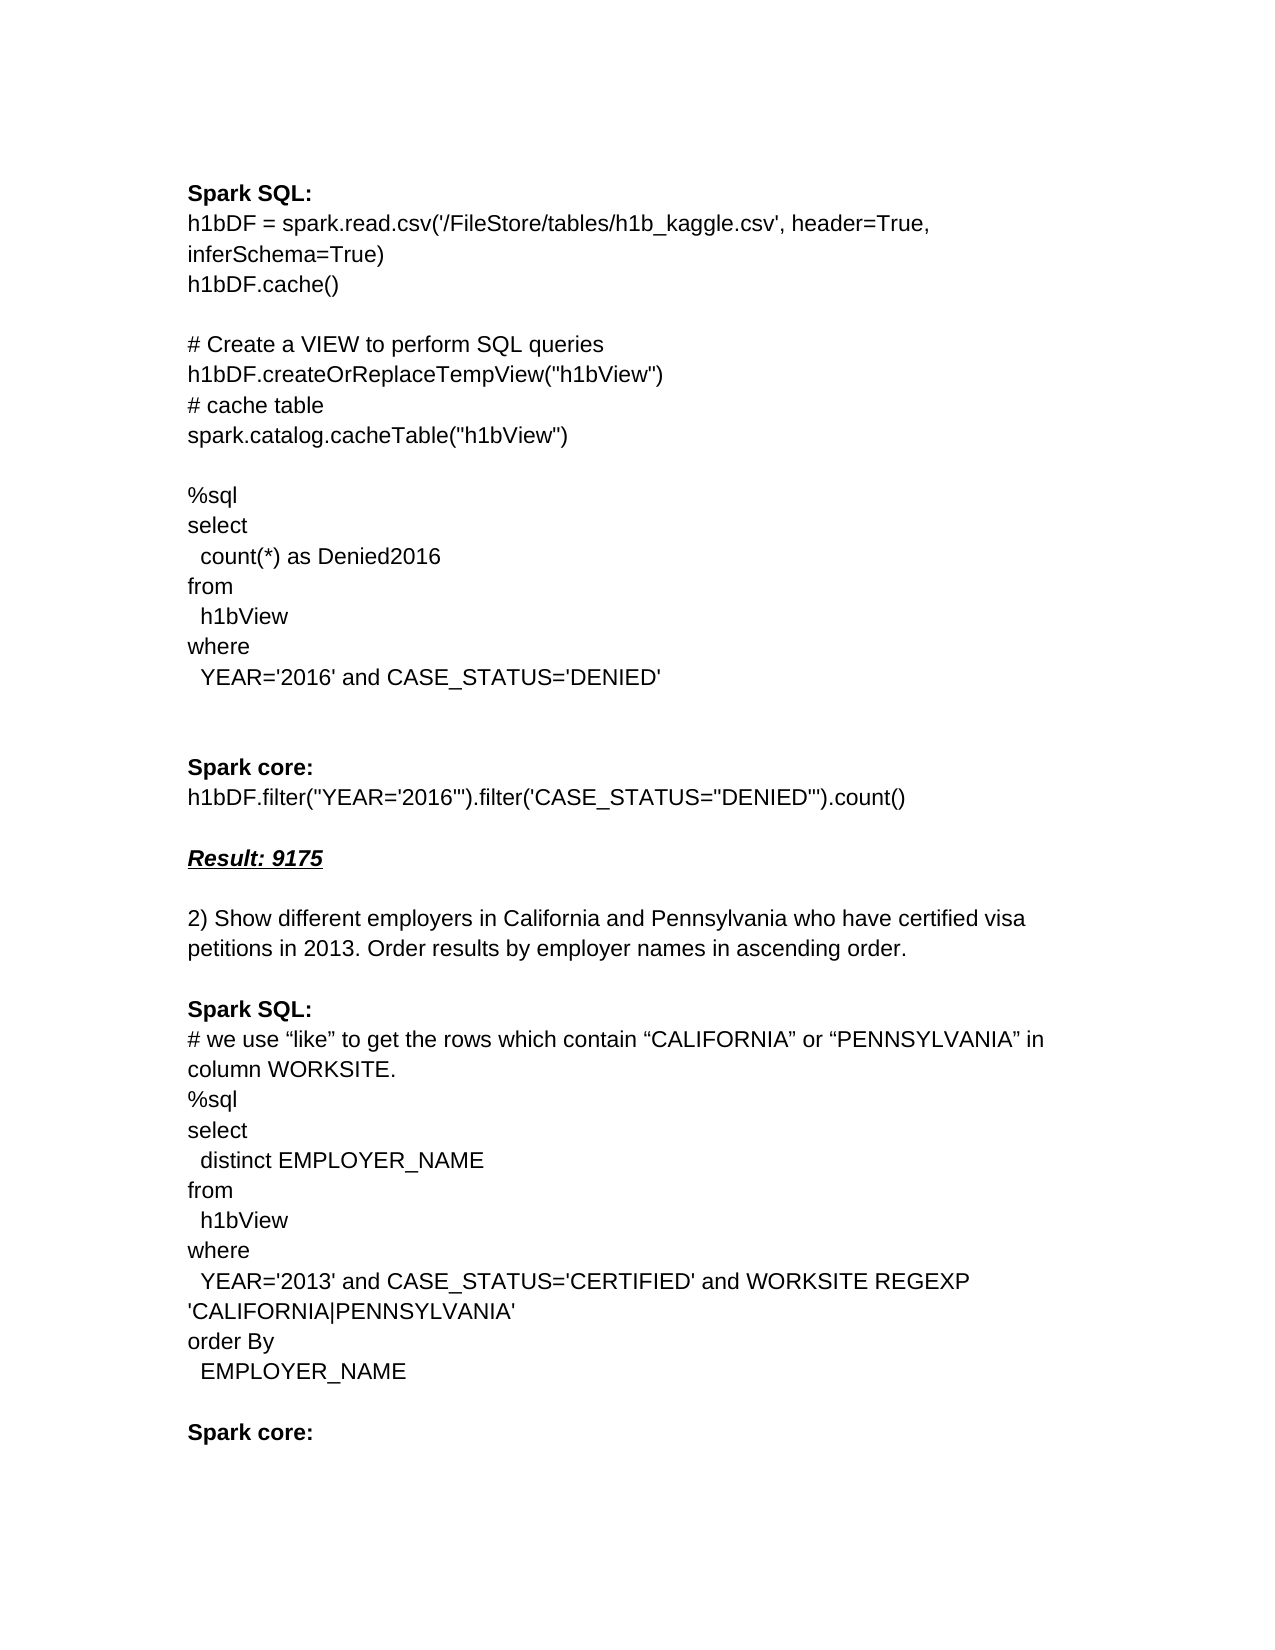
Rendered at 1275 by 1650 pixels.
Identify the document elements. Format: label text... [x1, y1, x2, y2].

text h1bView [187, 1207, 1087, 1234]
text Spark core: [187, 754, 1087, 781]
text distinct EMPLOYER_NAME [187, 1147, 1087, 1173]
text Spark SQL: [187, 180, 1087, 207]
text h1bView [187, 603, 1087, 629]
text EMPLOYER_NAME [187, 1358, 1087, 1385]
text order By [187, 1328, 1087, 1354]
text spark.catalog.cacheTable("h1bView") [187, 422, 1087, 448]
text %sql [187, 1086, 1087, 1113]
text # cache table [187, 392, 1087, 418]
text %sql [187, 482, 1087, 509]
text h1bDF.cache() [187, 271, 1087, 297]
text select [187, 1117, 1087, 1143]
text where [187, 633, 1087, 660]
text YEAR='2016' and CASE_STATUS='DENIED' [187, 663, 1087, 690]
text h1bDF = spark.read.csv('/FileStore/tables/h1b_kaggle.csv', header=True, inferSchema=True) [187, 210, 1087, 267]
text # Create a VIEW to perform SQL queries [187, 331, 1087, 358]
text select [187, 512, 1087, 539]
text where [187, 1237, 1087, 1264]
text from [187, 1177, 1087, 1203]
text YEAR='2013' and CASE_STATUS='CERTIFIED' and WORKSITE REGEXP 'CALIFORNIA|PENNSYLVANIA' [187, 1268, 1087, 1324]
text count(*) as Denied2016 [187, 543, 1087, 569]
text # we use “like” to get the rows which contain “CALIFORNIA” or “PENNSYLVANIA” in column WORKSITE. [187, 1026, 1087, 1083]
text Result: 9175 [187, 845, 1087, 871]
text 2) Show different employers in California and Pennsylvania who have certified visa petitions in 2013. Order results by employer names in ascending order. [187, 905, 1087, 962]
text Spark core: [187, 1419, 1087, 1445]
text from [187, 573, 1087, 599]
text Spark SQL: [187, 996, 1087, 1022]
text h1bDF.createOrReplaceTempView("h1bView") [187, 361, 1087, 388]
text h1bDF.filter("YEAR='2016'").filter('CASE_STATUS="DENIED"').count() [187, 784, 1087, 811]
